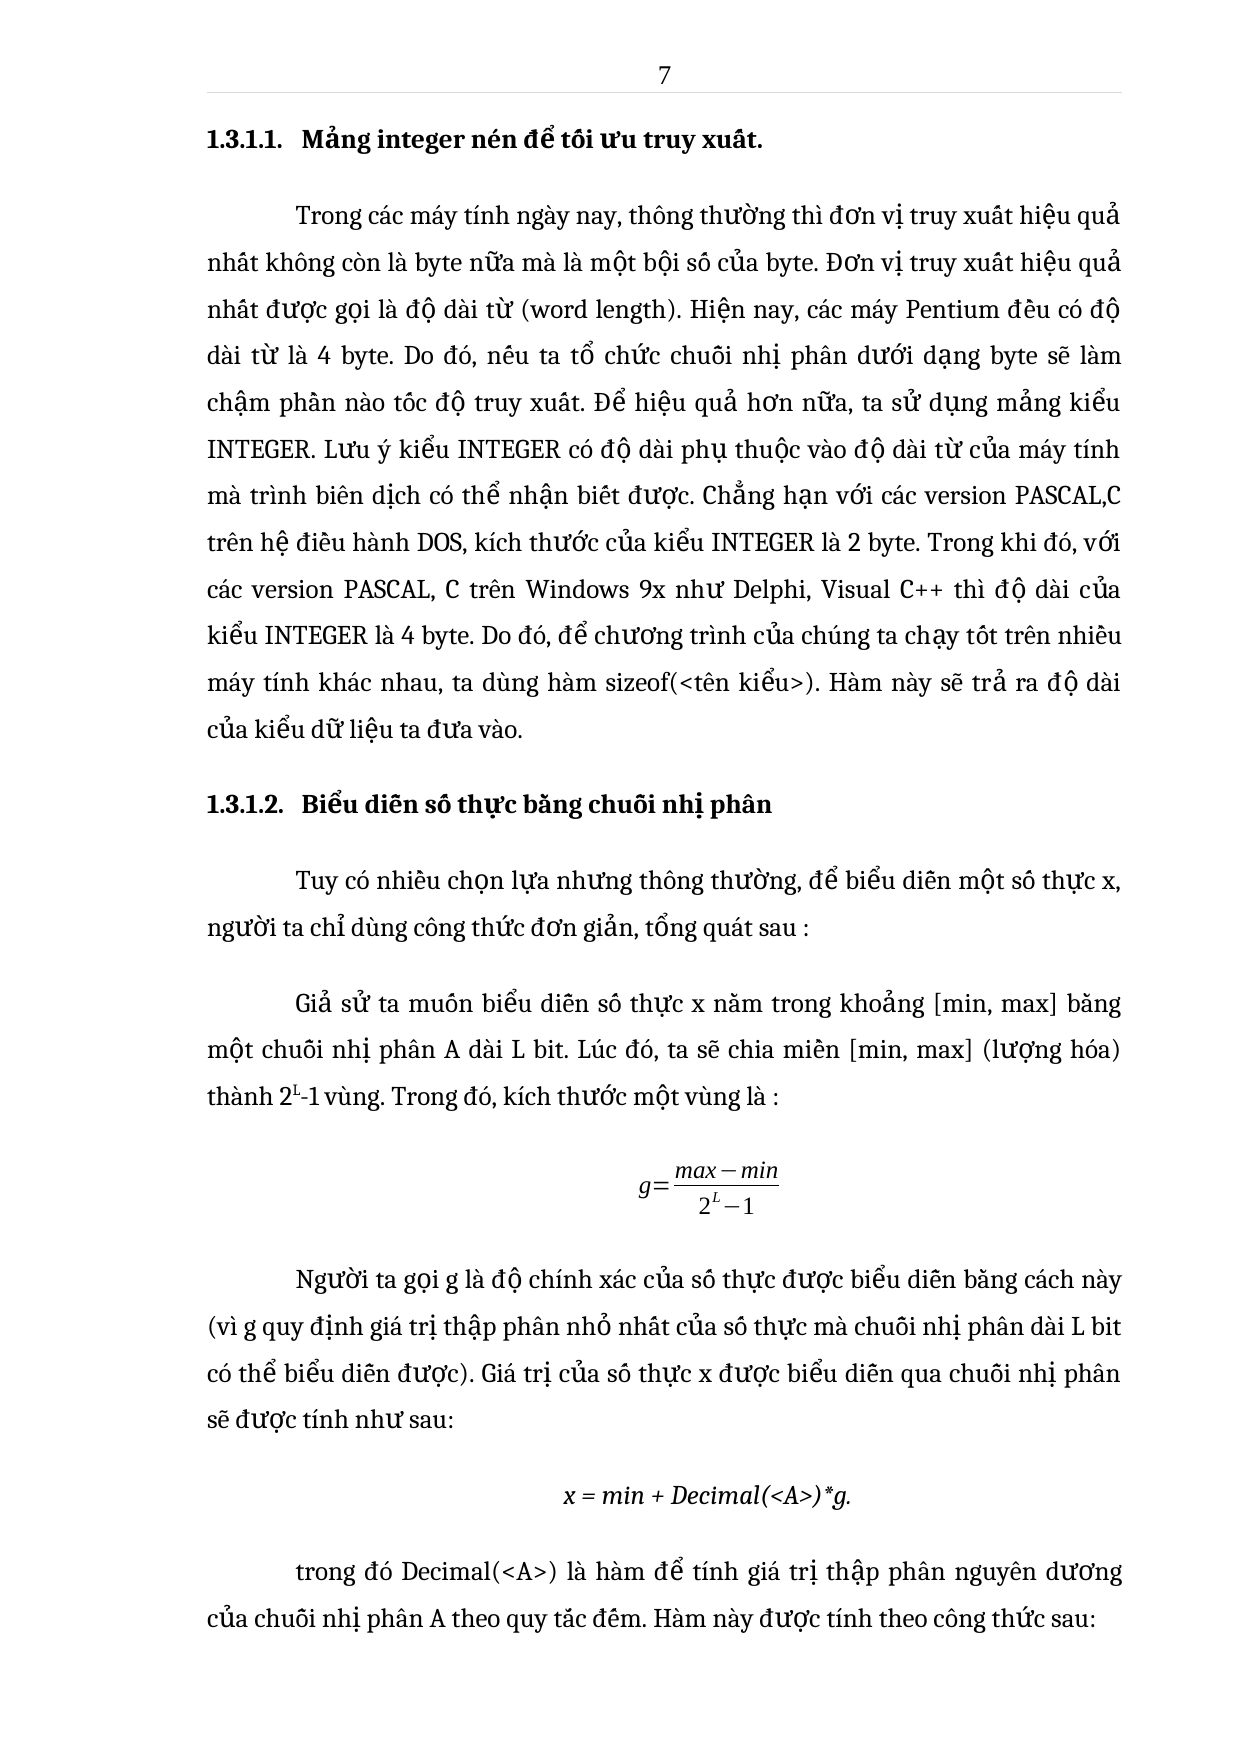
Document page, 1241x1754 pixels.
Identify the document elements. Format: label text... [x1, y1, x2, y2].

subtitle Mảng integer nén để tối ưu truy xuất. [207, 124, 1122, 156]
text Người ta gọi g là độ chính xác của số thực được biểu diễn bằng cách này (vì g quy định giá trị thập phân nhỏ nhất của số thực mà chuỗi nhị phân dài L bit có thể biểu diễn được). Giá trị của số thực x được biểu diễn qua chuỗi nhị phân sẽ được tính như sau: [207, 1264, 1122, 1435]
text Tuy có nhiều chọn lựa nhưng thông thường, để biểu diễn một số thực x, người ta chỉ dùng công thức đơn giản, tổng quát sau : [207, 865, 1122, 943]
text Trong các máy tính ngày nay, thông thường thì đơn vị truy xuất hiệu quả nhất không còn là byte nữa mà là một bội số của byte. Đơn vị truy xuất hiệu quả nhất được gọi là độ dài từ (word length). Hiện nay, các máy Pentium đều có độ dài từ là 4 byte. Do đó, nếu ta tổ chức chuỗi nhị phân dưới dạng byte sẽ làm chậm phần nào tốc độ truy xuất. Để hiệu quả hơn nữa, ta sử dụng mảng kiểu INTEGER. Lưu ý kiểu INTEGER có độ dài phụ thuộc vào độ dài từ của máy tính mà trình biên dịch có thể nhận biết được. Chẳng hạn với các version PASCAL,C trên hệ điều hành DOS, kích thước của kiểu INTEGER là 2 byte. Trong khi đó, với các version PASCAL, C trên Windows 9x như Delphi, Visual C++ thì độ dài của kiểu INTEGER là 4 byte. Do đó, để chương trình của chúng ta chạy tốt trên nhiều máy tính khác nhau, ta dùng hàm sizeof(<tên kiểu>). Hàm này sẽ trả ra độ dài của kiểu dữ liệu ta đưa vào. [207, 200, 1122, 745]
subtitle Biểu diễn số thực bằng chuỗi nhị phân [207, 789, 1122, 821]
text x = min + Decimal(<A>)*g. [207, 1480, 1122, 1511]
text trong đó Decimal(<A>) là hàm để tính giá trị thập phân nguyên dương của chuỗi nhị phân A theo quy tắc đếm. Hàm này được tính theo công thức sau: [207, 1556, 1122, 1634]
text Giả sử ta muốn biểu diễn số thực x nằm trong khoảng [min, max] bằng một chuỗi nhị phân A dài L bit. Lúc đó, ta sẽ chia miền [min, max] (lượng hóa) thành 2L-1 vùng. Trong đó, kích thước một vùng là : [207, 988, 1122, 1112]
